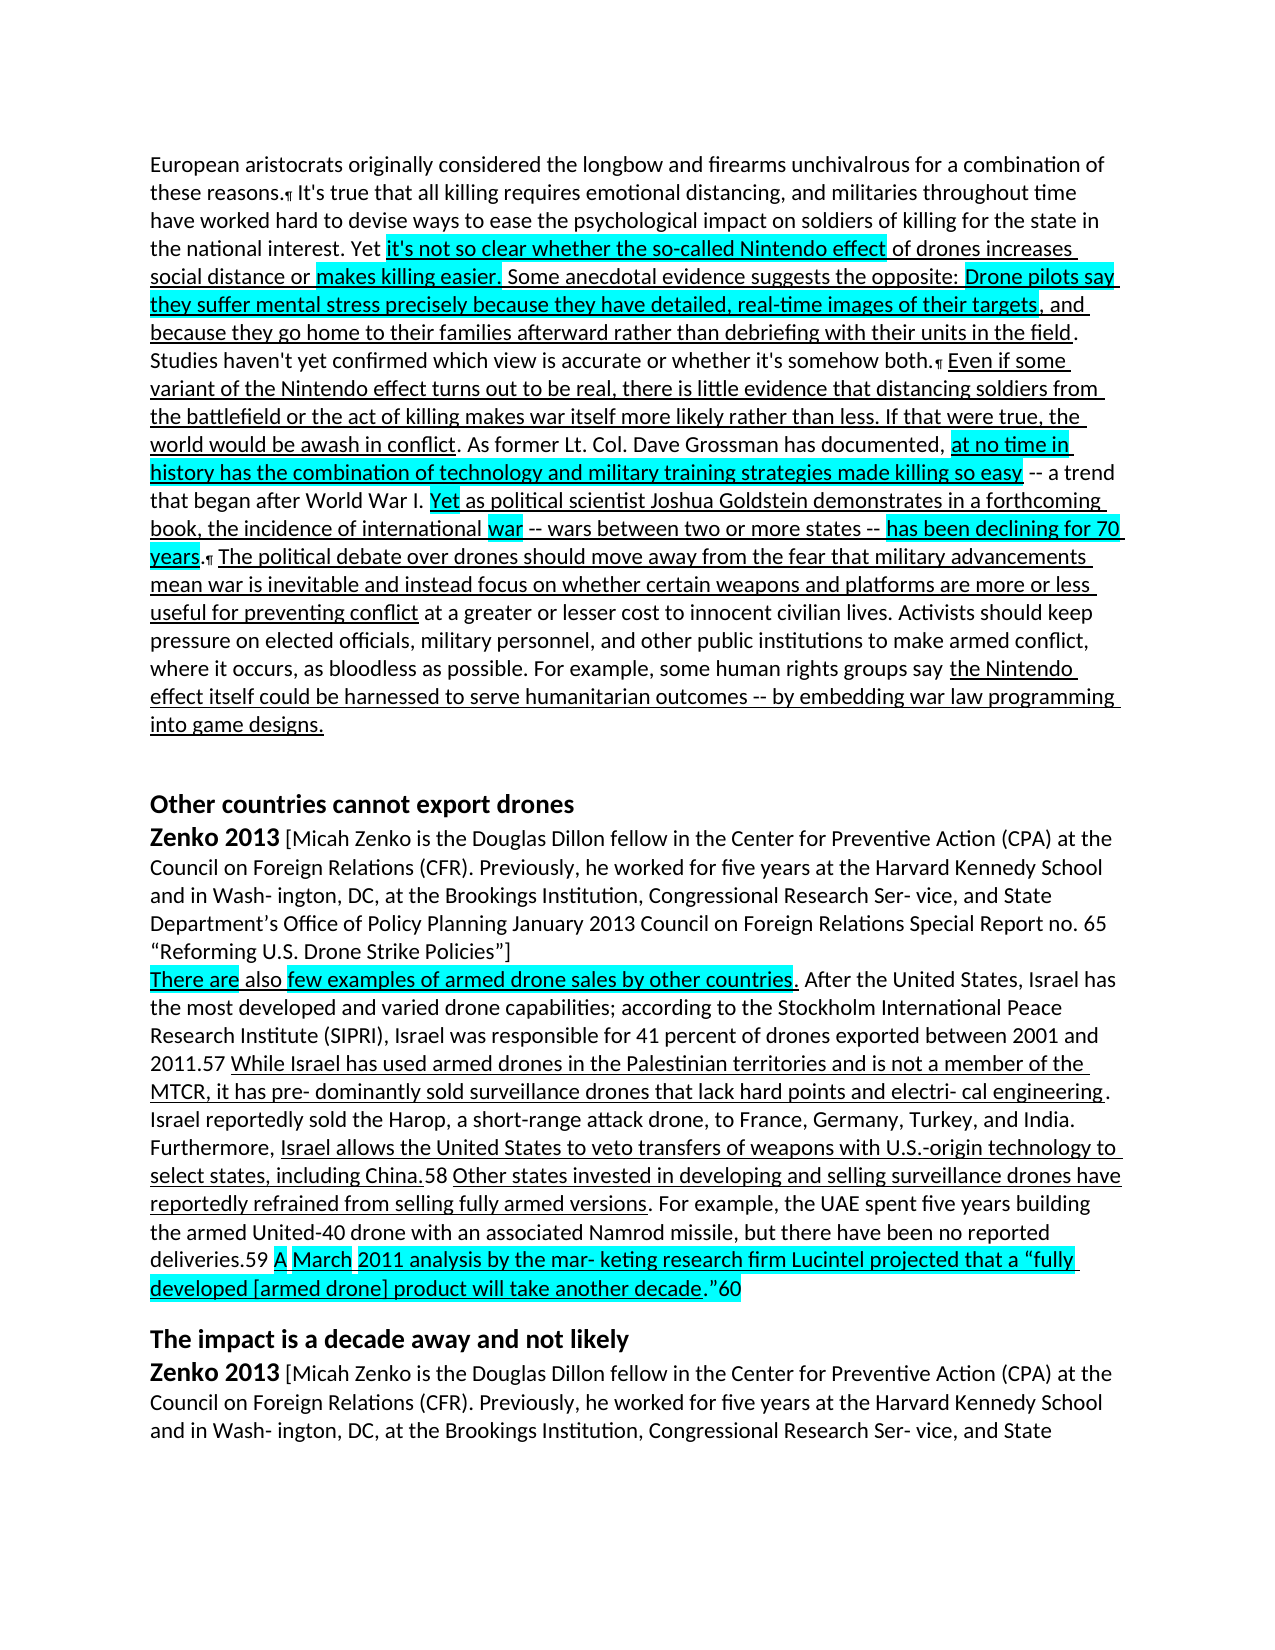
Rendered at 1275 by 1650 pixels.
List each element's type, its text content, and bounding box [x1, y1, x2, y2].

text The impact is a decade away and not likely [150, 1322, 1125, 1356]
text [150, 1356, 1125, 1444]
text There are also few examples of armed drone sales by other countries. After the United States, Israel has the most developed and varied drone capabilities; according to the Stockholm International Peace Research Institute (SIPRI), Israel was responsible for 41 percent of drones exported between 2001 and 2011.57 While Israel has used armed drones in the Palestinian territories and is not a member of the MTCR, it has pre- dominantly sold surveillance drones that lack hard points and electri- cal engineering. Israel reportedly sold the Harop, a short-range attack drone, to France, Germany, Turkey, and India. Furthermore, Israel allows the United States to veto transfers of weapons with U.S.-origin technology to select states, including China.58 Other states invested in developing and selling surveillance drones have reportedly refrained from selling fully armed versions. For example, the UAE spent five years building the armed United-40 drone with an associated Namrod missile, but there have been no reported deliveries.59 A March 2011 analysis by the mar- keting research firm Lucintel projected that a “fully developed [armed drone] product will take another decade.”60 [150, 965, 1125, 1302]
text Other countries cannot export drones [150, 787, 1125, 820]
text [150, 150, 1125, 538]
